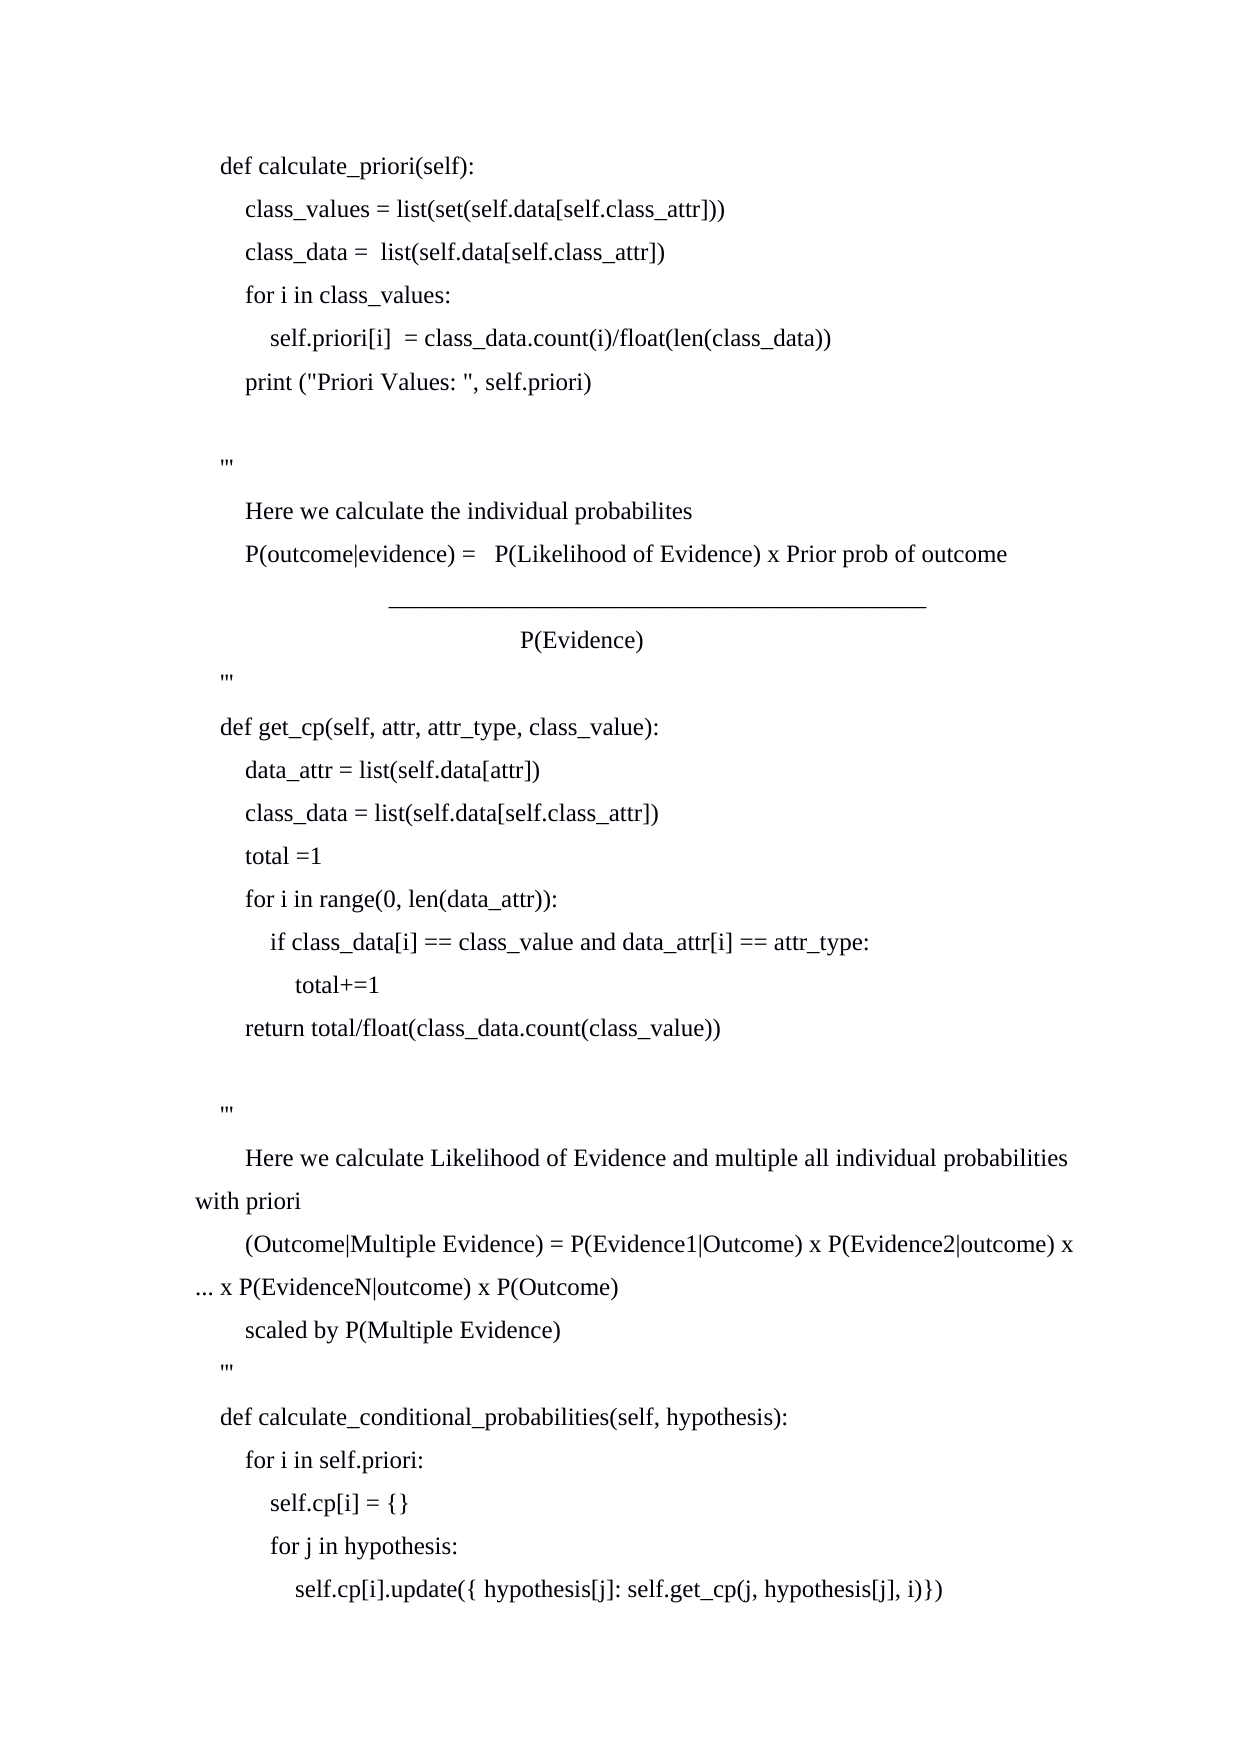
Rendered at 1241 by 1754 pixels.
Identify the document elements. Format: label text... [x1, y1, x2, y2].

text self.cp[i] = {} [195, 1488, 1075, 1517]
text return total/float(class_data.count(class_value)) [195, 1013, 1075, 1042]
text total =1 [195, 841, 1075, 870]
text if class_data[i] == class_value and data_attr[i] == attr_type: [195, 927, 1075, 956]
text self.priori[i] = class_data.count(i)/float(len(class_data)) [195, 323, 1075, 352]
text total+=1 [195, 970, 1075, 999]
text for j in hypothesis: [195, 1531, 1075, 1560]
text ___________________________________________ [195, 582, 1075, 611]
text data_attr = list(self.data[attr]) [195, 755, 1075, 783]
text Here we calculate the individual probabilites [195, 496, 1075, 525]
text ''' [195, 668, 1075, 697]
text P(Evidence) [195, 625, 1075, 654]
text for i in class_values: [195, 280, 1075, 309]
text self.cp[i].update({ hypothesis[j]: self.get_cp(j, hypothesis[j], i)}) [195, 1574, 1075, 1603]
text class_data = list(self.data[self.class_attr]) [195, 237, 1075, 266]
text ''' [195, 1100, 1075, 1128]
text def get_cp(self, attr, attr_type, class_value): [195, 712, 1075, 740]
text P(outcome|evidence) = P(Likelihood of Evidence) x Prior prob of outcome [195, 539, 1075, 568]
text scaled by P(Multiple Evidence) [195, 1315, 1075, 1344]
text print ("Priori Values: ", self.priori) [195, 367, 1075, 395]
text Here we calculate Likelihood of Evidence and multiple all individual probabilities with priori [195, 1143, 1075, 1215]
text class_values = list(set(self.data[self.class_attr])) [195, 194, 1075, 223]
text for i in range(0, len(data_attr)): [195, 884, 1075, 913]
text ''' [195, 453, 1075, 482]
text class_data = list(self.data[self.class_attr]) [195, 798, 1075, 827]
text def calculate_priori(self): [195, 151, 1075, 180]
text ''' [195, 1358, 1075, 1387]
text (Outcome|Multiple Evidence) = P(Evidence1|Outcome) x P(Evidence2|outcome) x ... x P(EvidenceN|outcome) x P(Outcome) [195, 1229, 1075, 1301]
text for i in self.priori: [195, 1445, 1075, 1473]
text def calculate_conditional_probabilities(self, hypothesis): [195, 1402, 1075, 1430]
